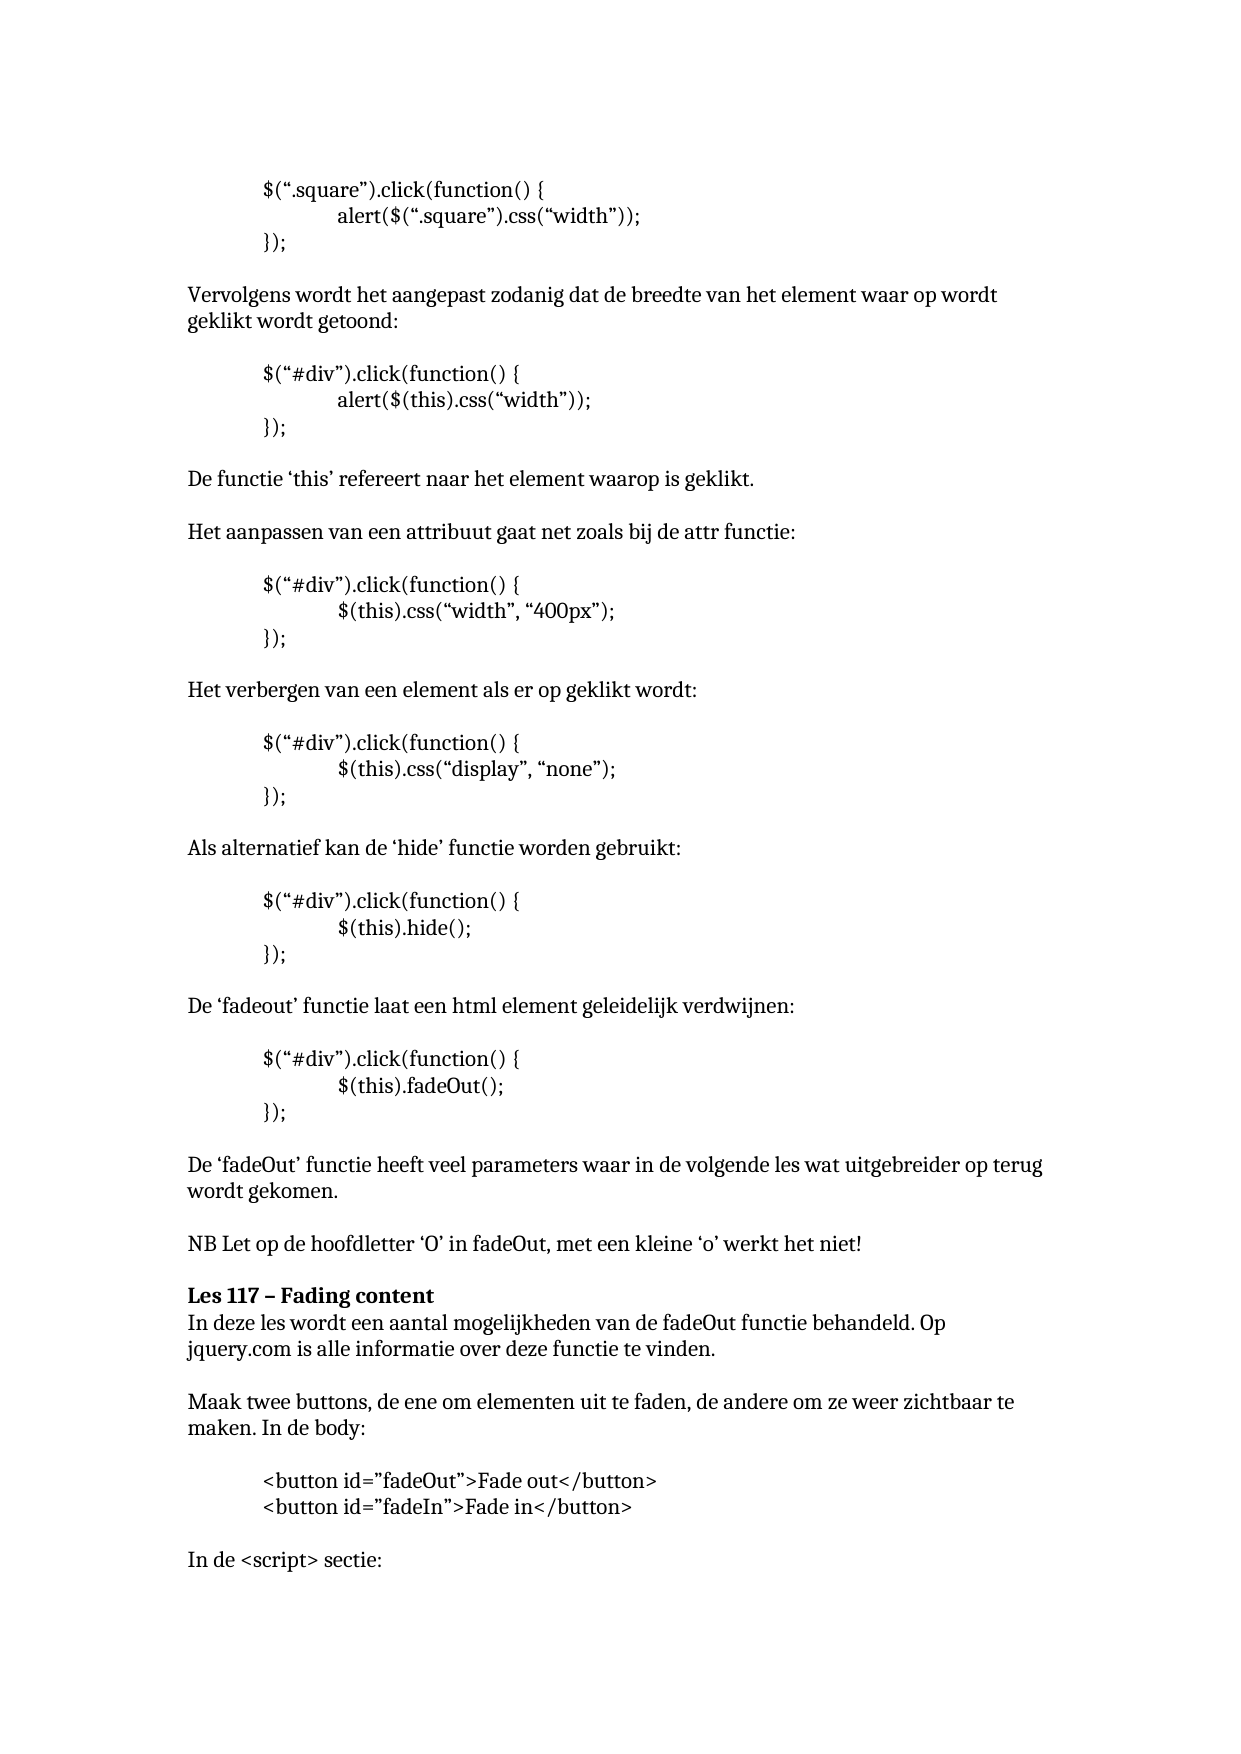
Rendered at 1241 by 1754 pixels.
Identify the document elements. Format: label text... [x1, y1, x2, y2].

text $(this).fadeOut(); [187, 1072, 1053, 1099]
text }); [187, 1099, 1053, 1125]
text }); [187, 624, 1053, 651]
text }); [187, 229, 1053, 255]
text $(“#div”).click(function() { [187, 730, 1053, 756]
text NB Let op de hoofdletter ‘O’ in fadeOut, met een kleine ‘o’ werkt het niet! [187, 1231, 1053, 1257]
text <button id=”fadeOut”>Fade out</button> [187, 1468, 1053, 1494]
text $(“#div”).click(function() { [187, 1046, 1053, 1072]
text alert($(“.square”).css(“width”)); [187, 203, 1053, 229]
text $(this).css(“width”, “400px”); [187, 598, 1053, 624]
text $(this).hide(); [187, 914, 1053, 941]
text $(“#div”).click(function() { [187, 361, 1053, 387]
text In de <script> sectie: [187, 1547, 1053, 1573]
text $(“.square”).click(function() { [187, 176, 1053, 203]
text In deze les wordt een aantal mogelijkheden van de fadeOut functie behandeld. Op jquery.com is alle informatie over deze functie te vinden. [187, 1309, 1053, 1362]
text $(this).css(“display”, “none”); [187, 756, 1053, 782]
text De functie ‘this’ refereert naar het element waarop is geklikt. [187, 466, 1053, 493]
text Maak twee buttons, de ene om elementen uit te faden, de andere om ze weer zichtbaar te maken. In de body: [187, 1389, 1053, 1441]
text De ‘fadeout’ functie laat een html element geleidelijk verdwijnen: [187, 993, 1053, 1020]
text Het verbergen van een element als er op geklikt wordt: [187, 677, 1053, 703]
text }); [187, 413, 1053, 440]
text $(“#div”).click(function() { [187, 572, 1053, 598]
text $(“#div”).click(function() { [187, 888, 1053, 914]
text Het aanpassen van een attribuut gaat net zoals bij de attr functie: [187, 519, 1053, 545]
text <button id=”fadeIn”>Fade in</button> [187, 1494, 1053, 1520]
text De ‘fadeOut’ functie heeft veel parameters waar in de volgende les wat uitgebreider op terug wordt gekomen. [187, 1151, 1053, 1204]
text }); [187, 941, 1053, 967]
text Les 117 – Fading content [187, 1283, 1053, 1309]
text alert($(this).css(“width”)); [187, 387, 1053, 413]
text }); [187, 782, 1053, 809]
text Als alternatief kan de ‘hide’ functie worden gebruikt: [187, 835, 1053, 862]
text Vervolgens wordt het aangepast zodanig dat de breedte van het element waar op wordt geklikt wordt getoond: [187, 282, 1053, 334]
